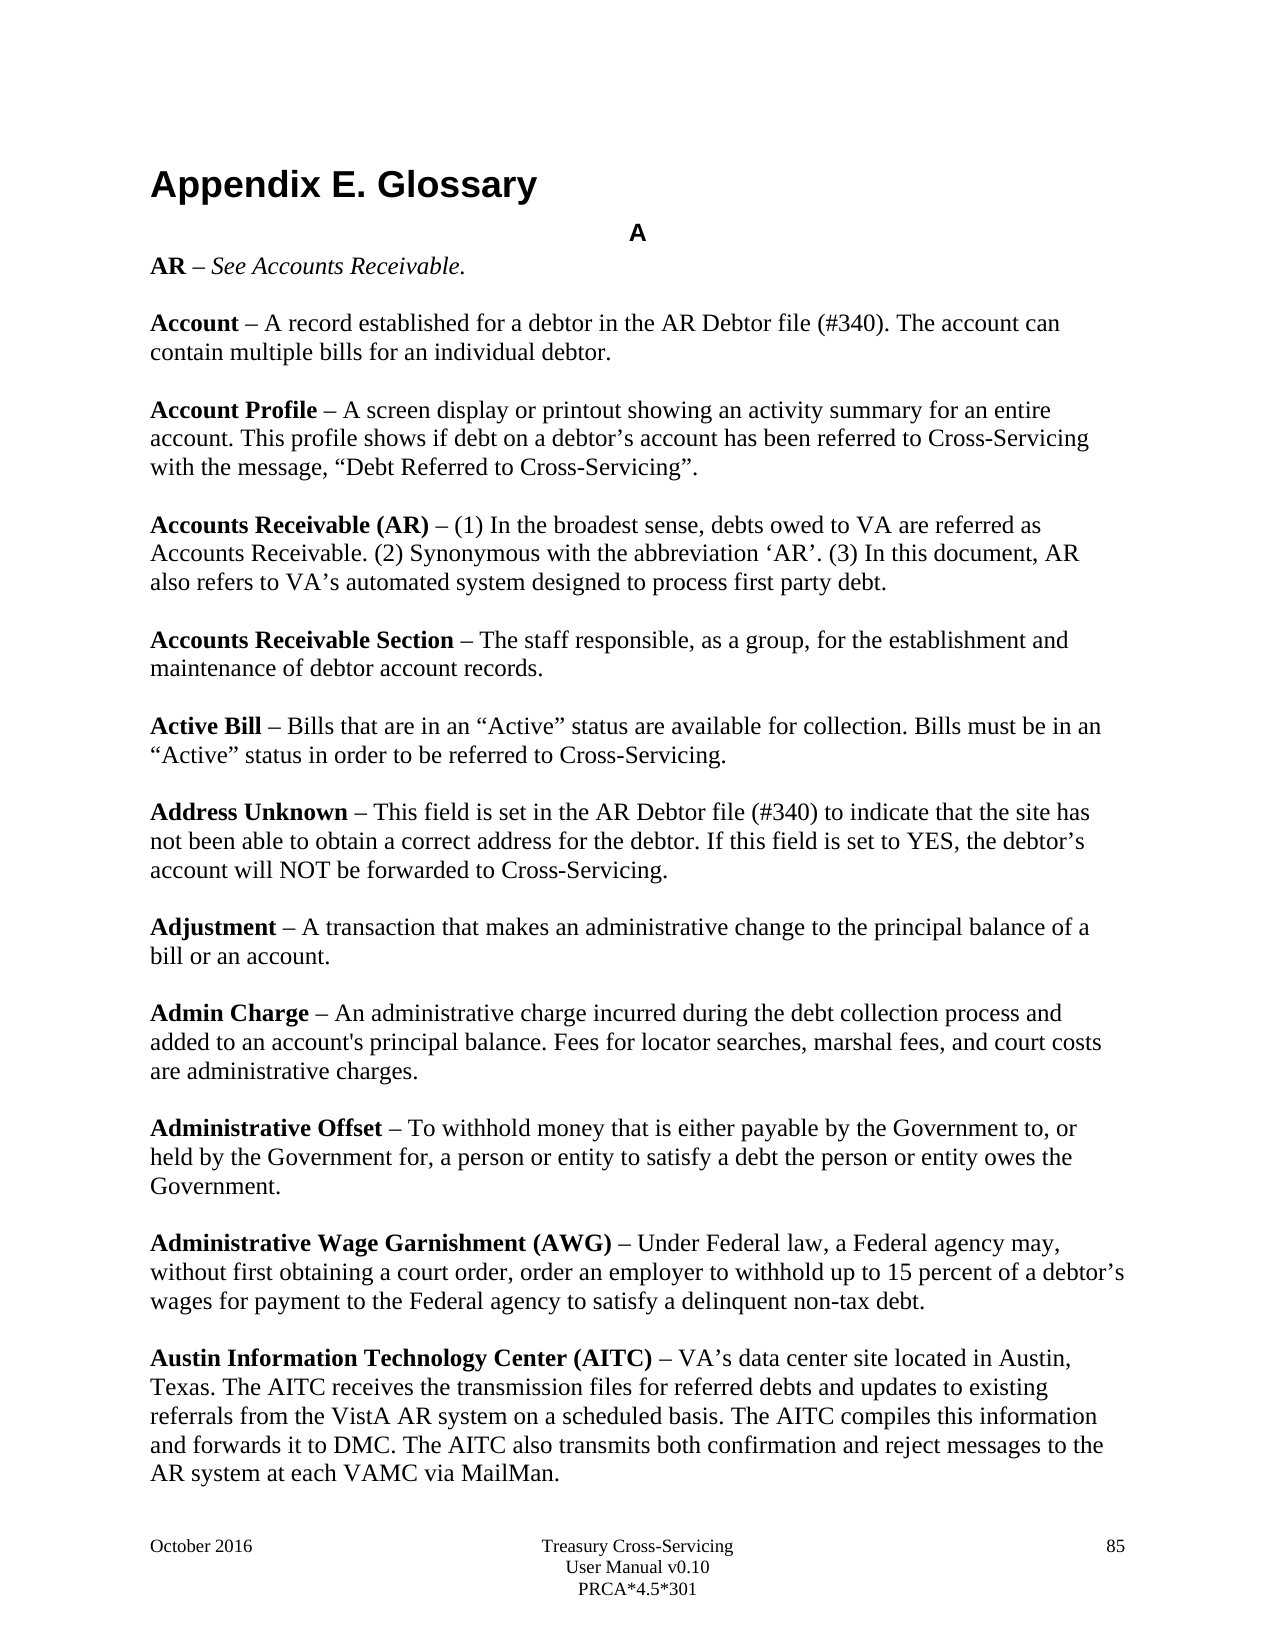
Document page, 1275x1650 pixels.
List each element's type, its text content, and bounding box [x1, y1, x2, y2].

text Account Profile – A screen display or printout showing an activity summary for an entire account. This profile shows if debt on a debtor’s account has been referred to Cross-Servicing with the message, “Debt Referred to Cross-Servicing”. [150, 395, 1125, 481]
text Active Bill – Bills that are in an “Active” status are available for collection. Bills must be in an “Active” status in order to be referred to Cross-Servicing. [150, 711, 1125, 768]
text Accounts Receivable Section – The staff responsible, as a group, for the establishment and maintenance of debtor account records. [150, 625, 1125, 682]
text Accounts Receivable (AR) – (1) In the broadest sense, debts owed to VA are referred as Accounts Receivable. (2) Synonymous with the abbreviation ‘AR’. (3) In this document, AR also refers to VA’s automated system designed to process first party debt. [150, 510, 1125, 596]
text Administrative Offset – To withhold money that is either payable by the Government to, or held by the Government for, a person or entity to satisfy a debt the person or entity owes the Government. [150, 1113, 1125, 1200]
text AR – See Accounts Receivable. [150, 251, 1125, 280]
text A [150, 218, 1125, 247]
text Address Unknown – This field is set in the AR Debtor file (#340) to indicate that the site has not been able to obtain a correct address for the debtor. If this field is set to YES, the debtor’s account will NOT be forwarded to Cross-Servicing. [150, 797, 1125, 883]
text Administrative Wage Garnishment (AWG) – Under Federal law, a Federal agency may, without first obtaining a court order, order an employer to withhold up to 15 percent of a debtor’s wages for payment to the Federal agency to satisfy a delinquent non-tax debt. [150, 1228, 1125, 1315]
text Austin Information Technology Center (AITC) – VA’s data center site located in Austin, Texas. The AITC receives the transmission files for referred debts and updates to existing referrals from the VistA AR system on a scheduled basis. The AITC compiles this information and forwards it to DMC. The AITC also transmits both confirmation and reject messages to the AR system at each VAMC via MailMan. [150, 1343, 1125, 1487]
subtitle Appendix E. Glossary [150, 162, 1125, 206]
text Admin Charge – An administrative charge incurred during the debt collection process and added to an account's principal balance. Fees for locator searches, marshal fees, and court costs are administrative charges. [150, 998, 1125, 1085]
text Adjustment – A transaction that makes an administrative change to the principal balance of a bill or an account. [150, 912, 1125, 970]
text Account – A record established for a debtor in the AR Debtor file (#340). The account can contain multiple bills for an individual debtor. [150, 308, 1125, 366]
